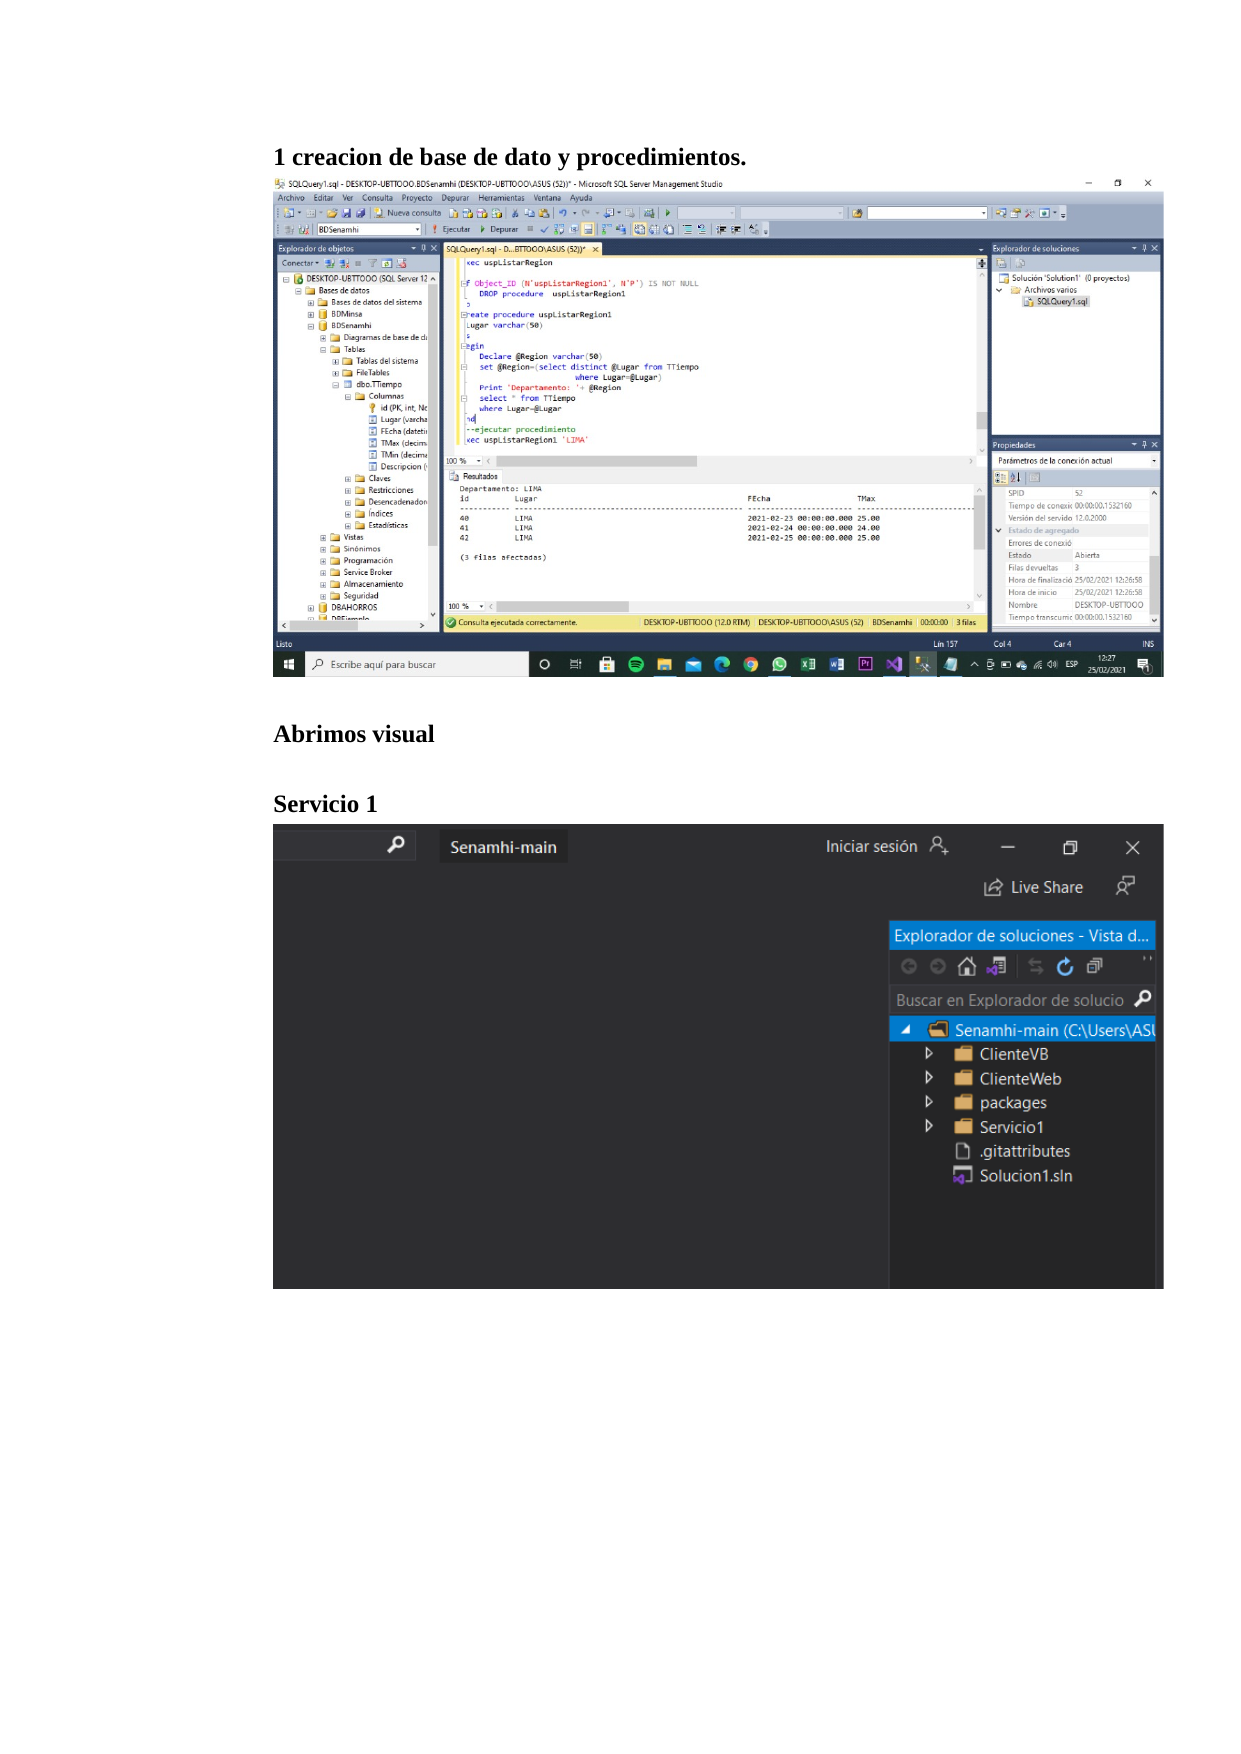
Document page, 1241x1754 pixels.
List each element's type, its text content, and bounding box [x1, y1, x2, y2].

text 1 creacion de base de dato y procedimientos. [273, 142, 967, 170]
picture [273, 176, 1164, 677]
picture [273, 824, 1164, 1289]
text Servicio 1 [273, 789, 967, 818]
text Abrimos visual [273, 719, 967, 747]
